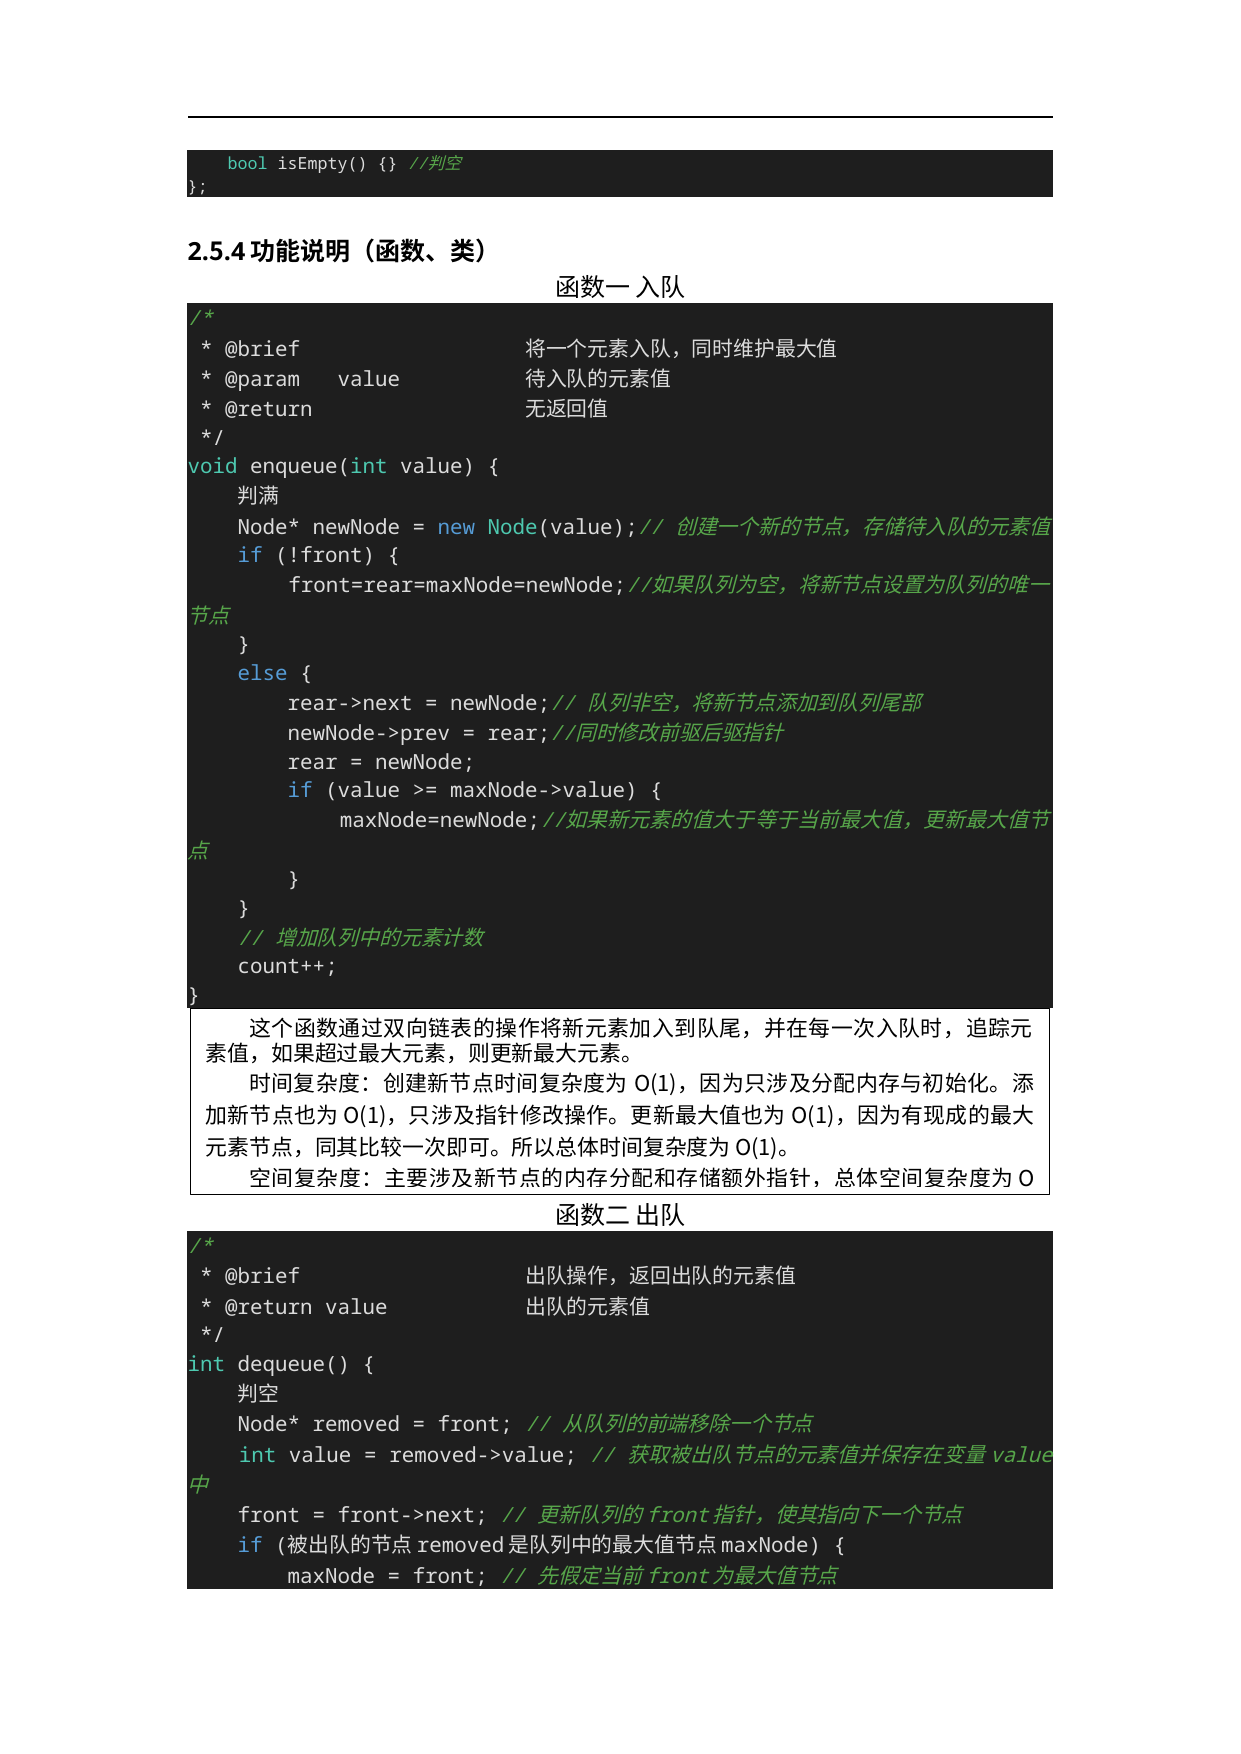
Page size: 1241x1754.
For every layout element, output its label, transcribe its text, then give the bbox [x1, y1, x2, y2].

text int dequeue() { [187, 1349, 1053, 1377]
text rear = newNode; [187, 747, 1053, 775]
text if (value >= maxNode->value) { [187, 775, 1053, 804]
text /* [187, 1231, 1053, 1260]
text if (被出队的节点removed是队列中的最大值节点maxNode) { [187, 1529, 1053, 1559]
text * @return 无返回值 [187, 393, 1053, 423]
text bool isEmpty() {} //判空 [187, 150, 1053, 174]
text else { [187, 658, 1053, 686]
text maxNode = front; // 先假定当前front为最大值节点 [187, 1559, 1053, 1589]
text front = front->next; // 更新队列的front指针，使其指向下一个节点 [187, 1498, 1053, 1529]
text */ [187, 1320, 1053, 1349]
text maxNode=newNode;//如果新元素的值大于等于当前最大值，更新最大值节点 [187, 804, 1053, 864]
text newNode->prev = rear;//同时修改前驱后驱指针 [187, 716, 1053, 747]
text */ [187, 423, 1053, 451]
text } [187, 893, 1053, 921]
text * @brief 将一个元素入队，同时维护最大值 [187, 332, 1053, 362]
text Node* removed = front; // 从队列的前端移除一个节点 [187, 1407, 1053, 1438]
text int value = removed->value; // 获取被出队节点的元素值并保存在变量value中 [187, 1438, 1053, 1498]
text 函数一 入队 [187, 267, 1053, 303]
text /* [187, 303, 1053, 332]
text void enqueue(int value) { [187, 451, 1053, 480]
text } [187, 980, 1053, 1008]
text * @return value 出队的元素值 [187, 1290, 1053, 1320]
text 判满 [187, 480, 1053, 510]
text } [187, 629, 1053, 658]
text Node* newNode = new Node(value);// 创建一个新的节点，存储待入队的元素值 [187, 510, 1053, 540]
text * @param value 待入队的元素值 [187, 362, 1053, 393]
text count++; [187, 951, 1053, 980]
text }; [187, 174, 1053, 197]
text front=rear=maxNode=newNode;//如果队列为空，将新节点设置为队列的唯一节点 [187, 569, 1053, 629]
text rear->next = newNode;// 队列非空，将新节点添加到队列尾部 [187, 686, 1053, 716]
text if (!front) { [187, 540, 1053, 569]
text // 增加队列中的元素计数 [187, 921, 1053, 951]
text 函数二 出队 [187, 1195, 1053, 1231]
text 2.5.4功能说明（函数、类） [187, 231, 1053, 267]
text 判空 [187, 1377, 1053, 1407]
text } [187, 864, 1053, 893]
text * @brief 出队操作，返回出队的元素值 [187, 1260, 1053, 1290]
